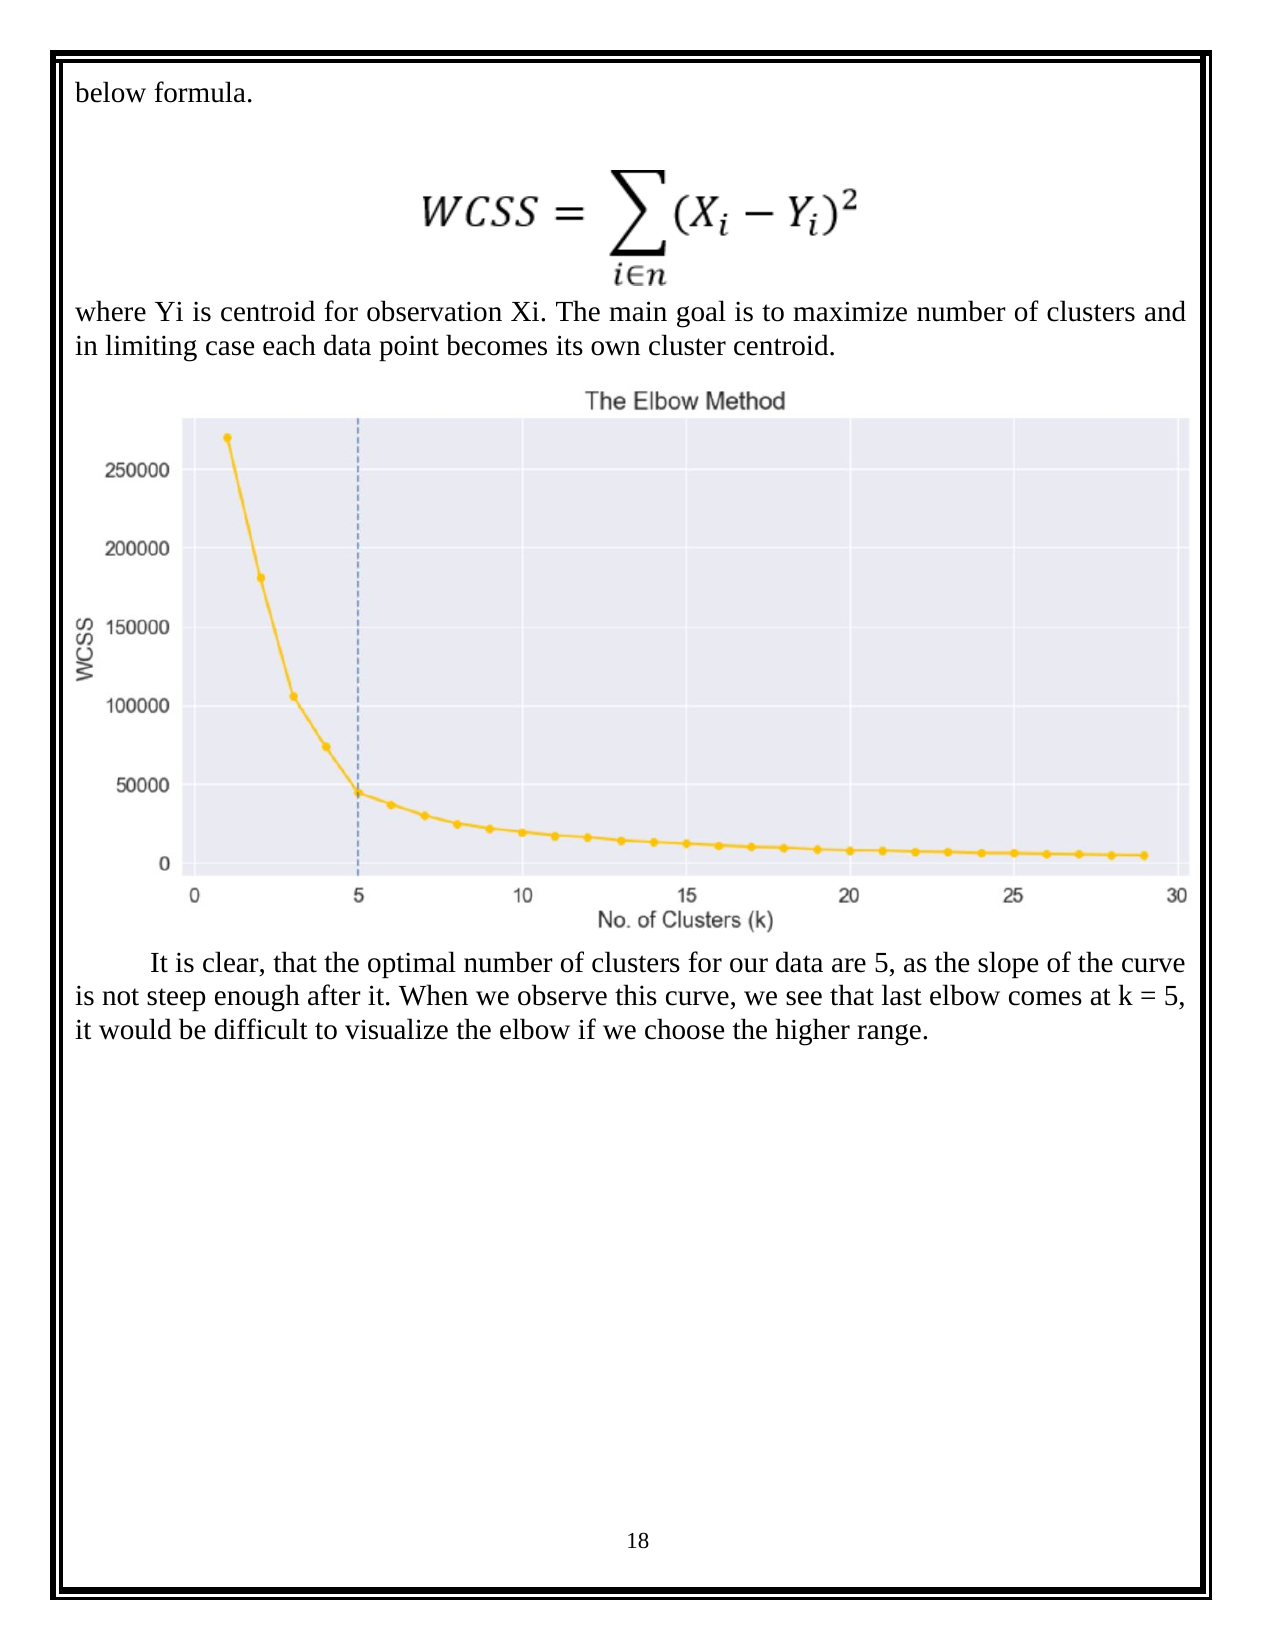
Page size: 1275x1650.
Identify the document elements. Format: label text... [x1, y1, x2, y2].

text It is clear, that the optimal number of clusters for our data are 5, as the slope of the curve is not steep enough after it. When we observe this curve, we see that last elbow comes at k = 5, it would be difficult to visualize the elbow if we choose the higher range. [75, 945, 1188, 1045]
picture [64, 386, 1200, 944]
text where Yi is centroid for observation Xi. The main goal is to maximize number of clusters and in limiting case each data point becomes its own cluster centroid. [75, 174, 1189, 361]
text below formula. [75, 75, 1200, 108]
picture [422, 170, 857, 286]
